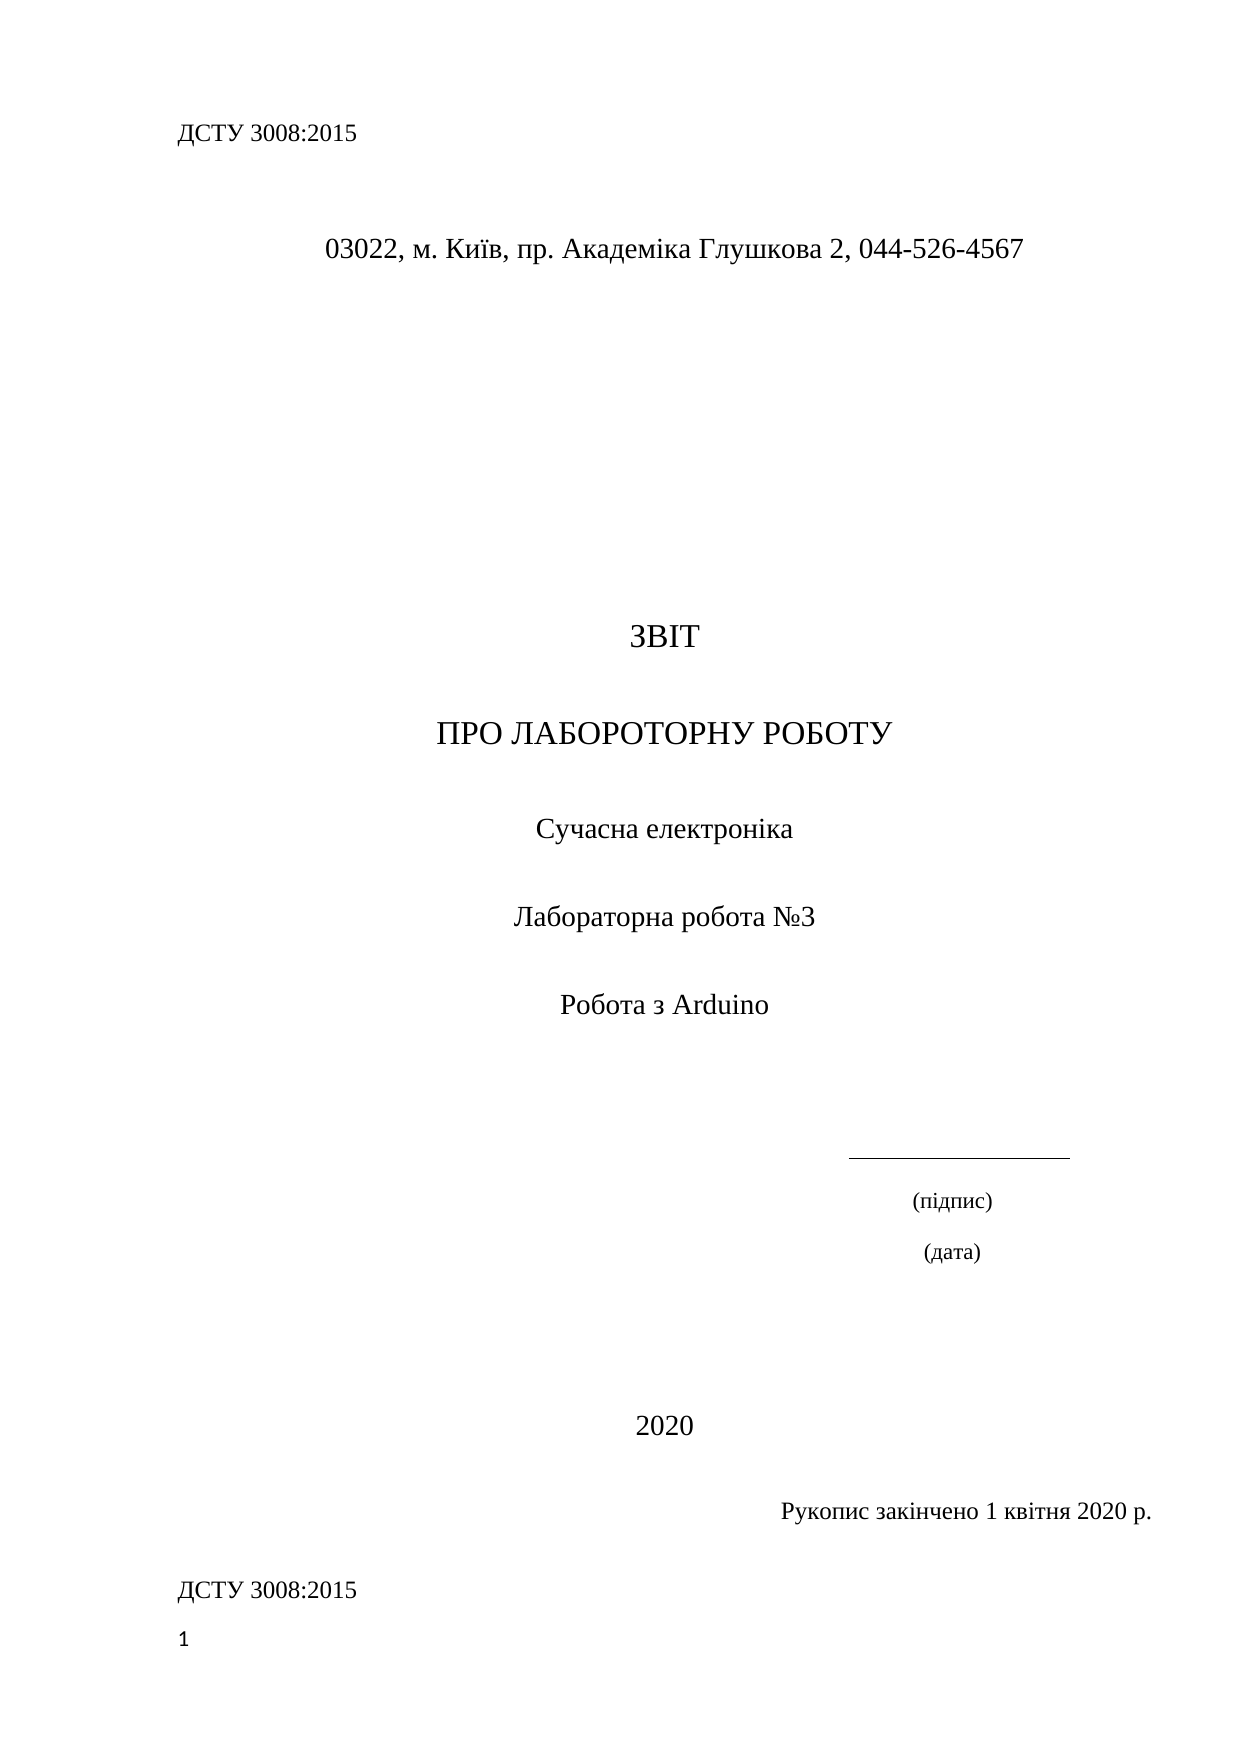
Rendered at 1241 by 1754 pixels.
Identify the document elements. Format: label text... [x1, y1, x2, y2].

text Лабораторна робота №3 [177, 899, 1152, 933]
text ЗВІТ [177, 616, 1152, 654]
text ПРО ЛАБОРОТОРНУ РОБОТУ [177, 714, 1152, 752]
text 2020 [177, 1408, 1152, 1442]
text ДСТУ 3008:2015 [177, 118, 1152, 147]
text (підпис) [827, 1187, 1078, 1213]
text (дата) [827, 1238, 1078, 1265]
text Рукопис закінчено 1 квітня 2020 р. [177, 1496, 1152, 1525]
text Робота з Arduino [177, 987, 1152, 1021]
text 03022, м. Київ, пр. Академіка Глушкова 2, 044-526-4567 [251, 231, 1152, 265]
text Сучасна електроніка [177, 811, 1152, 845]
text ДСТУ 3008:2015 [177, 1575, 1152, 1603]
